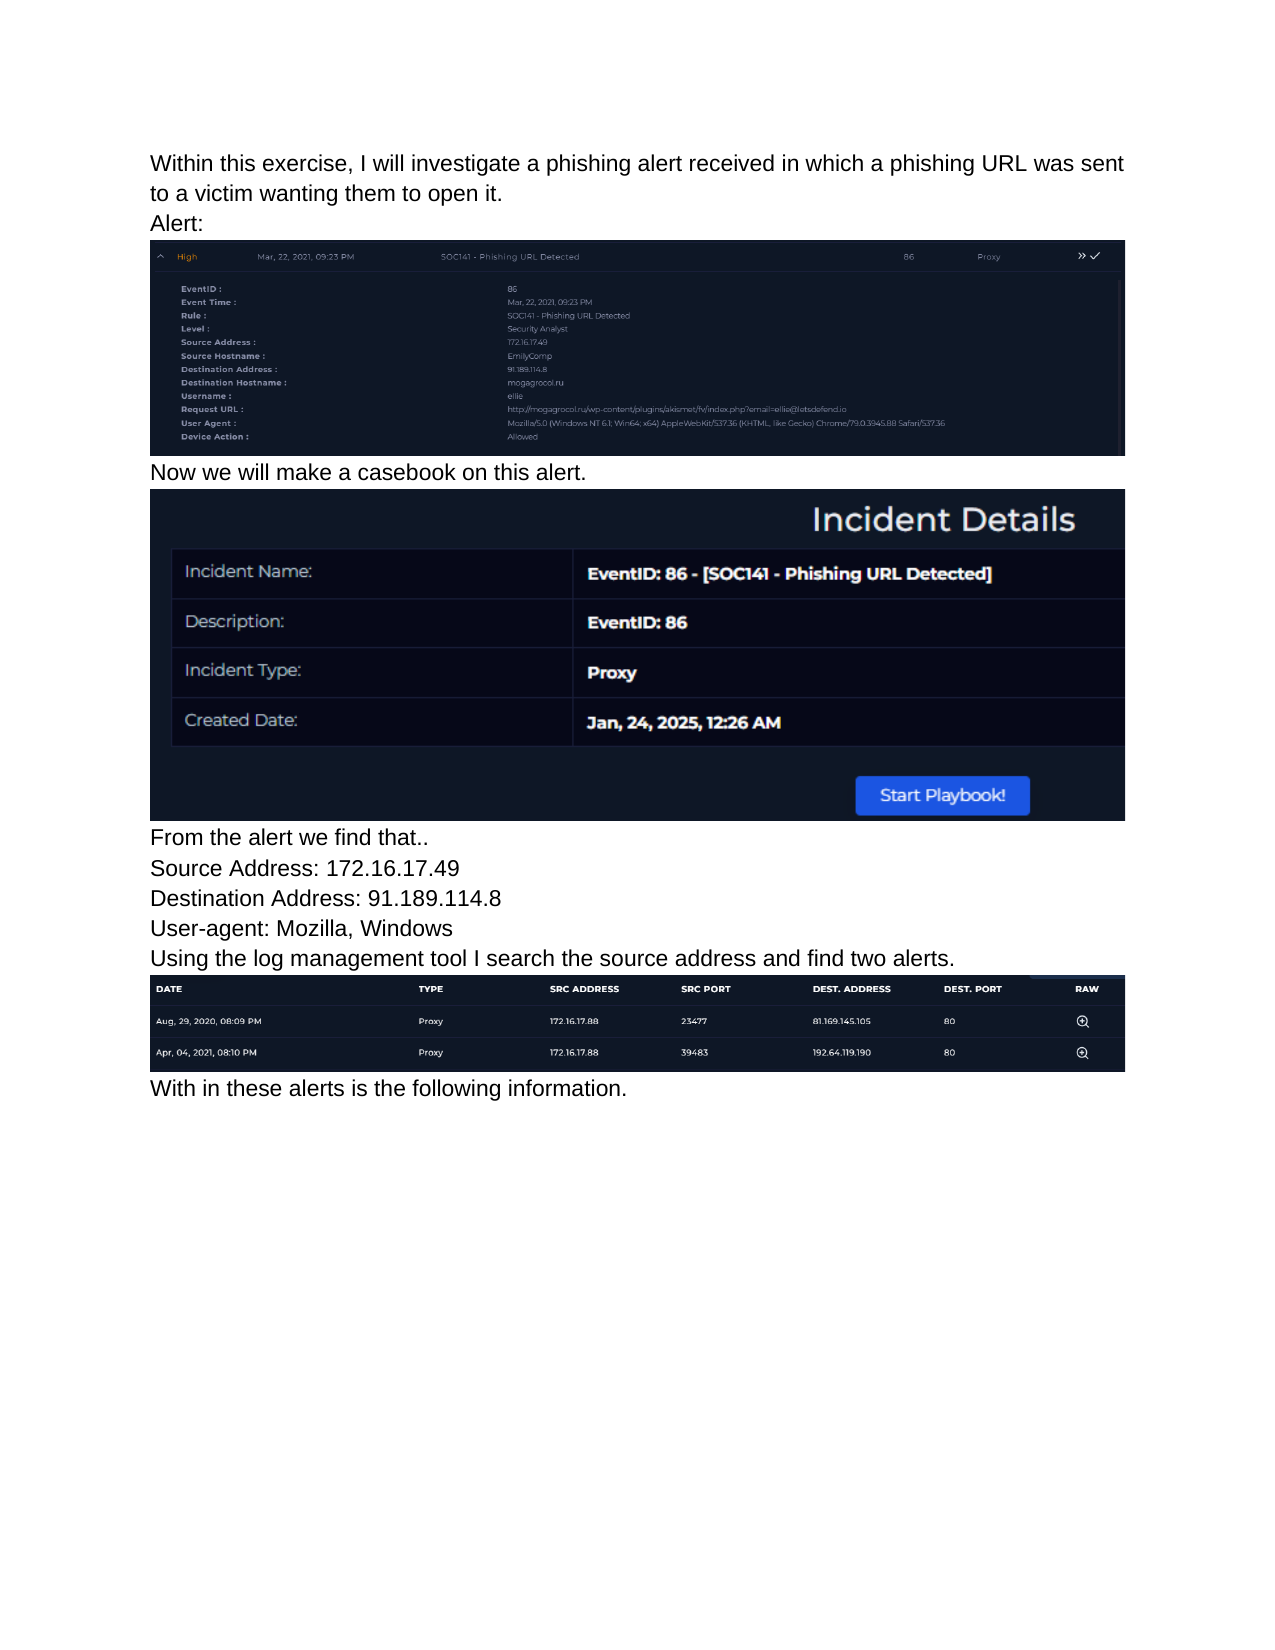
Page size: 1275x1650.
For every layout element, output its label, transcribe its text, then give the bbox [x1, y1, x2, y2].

picture [150, 240, 1125, 456]
text User-agent: Mozilla, Windows [150, 915, 1125, 941]
text Destination Address: 91.189.114.8 [150, 885, 1125, 911]
picture [150, 489, 1125, 821]
picture [150, 975, 1125, 1072]
text Source Address: 172.16.17.49 [150, 854, 1125, 881]
text Using the log management tool I search the source address and find two alerts. [150, 945, 1125, 972]
text From the alert we find that.. [150, 824, 1125, 851]
text Alert: [150, 210, 1125, 237]
text Within this exercise, I will investigate a phishing alert received in which a phishing URL was sent to a victim wanting them to open it. [150, 150, 1125, 207]
text With in these alerts is the following information. [150, 1075, 1125, 1101]
text Now we will make a casebook on this alert. [150, 459, 1125, 485]
